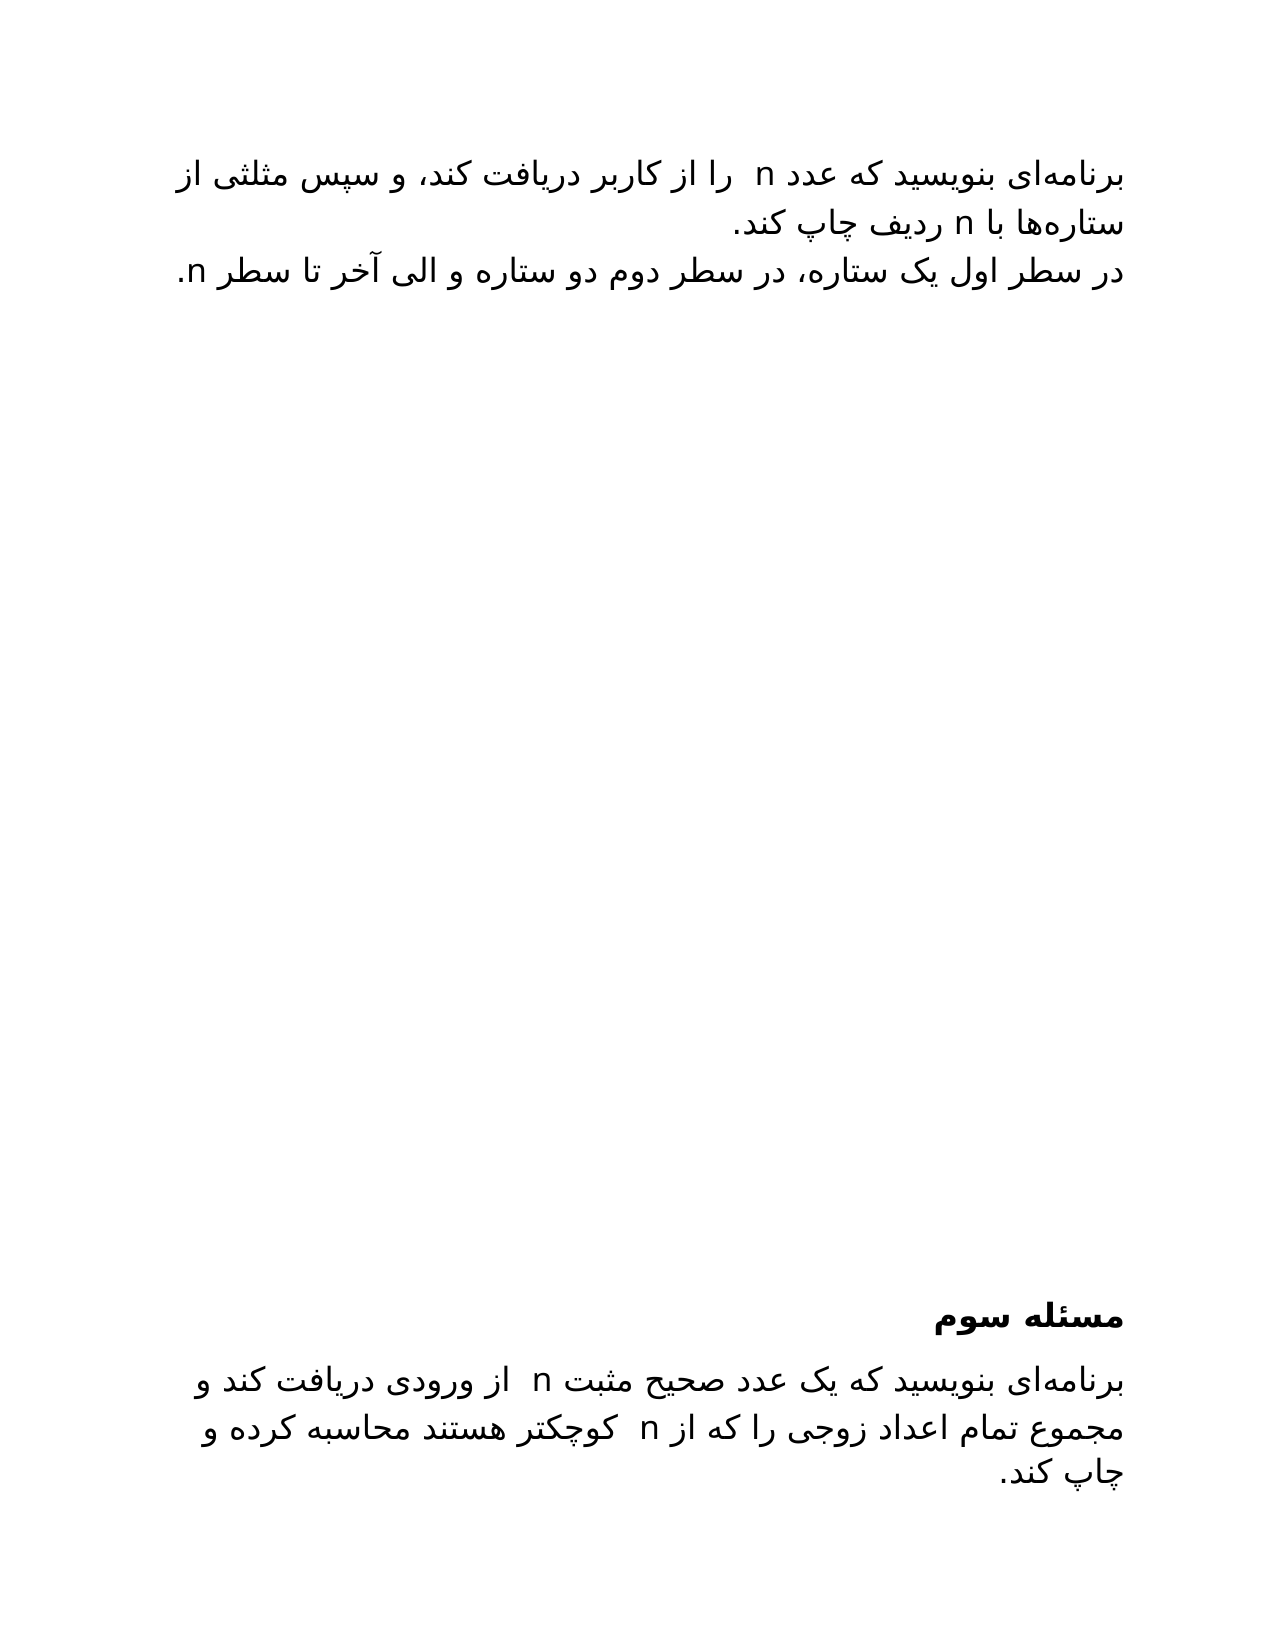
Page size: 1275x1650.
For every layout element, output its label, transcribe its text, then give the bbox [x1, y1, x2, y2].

text مسئله سوم [150, 1297, 1125, 1336]
text برنامه‌ای بنویسید که یک عدد صحیح مثبت n از ورودی دریافت کند و مجموع تمام اعداد زوجی را که از n کوچکتر هستند محاسبه کرده و چاپ کند. [150, 1355, 1125, 1491]
text برنامه‌ای بنویسید که عدد n را از کاربر دریافت کند، و سپس مثلثی از ستاره‌ها با n ردیف چاپ کند. در سطر اول یک ستاره، در سطر دوم دو ستاره و الی آخر تا سطر n. [150, 150, 1125, 292]
